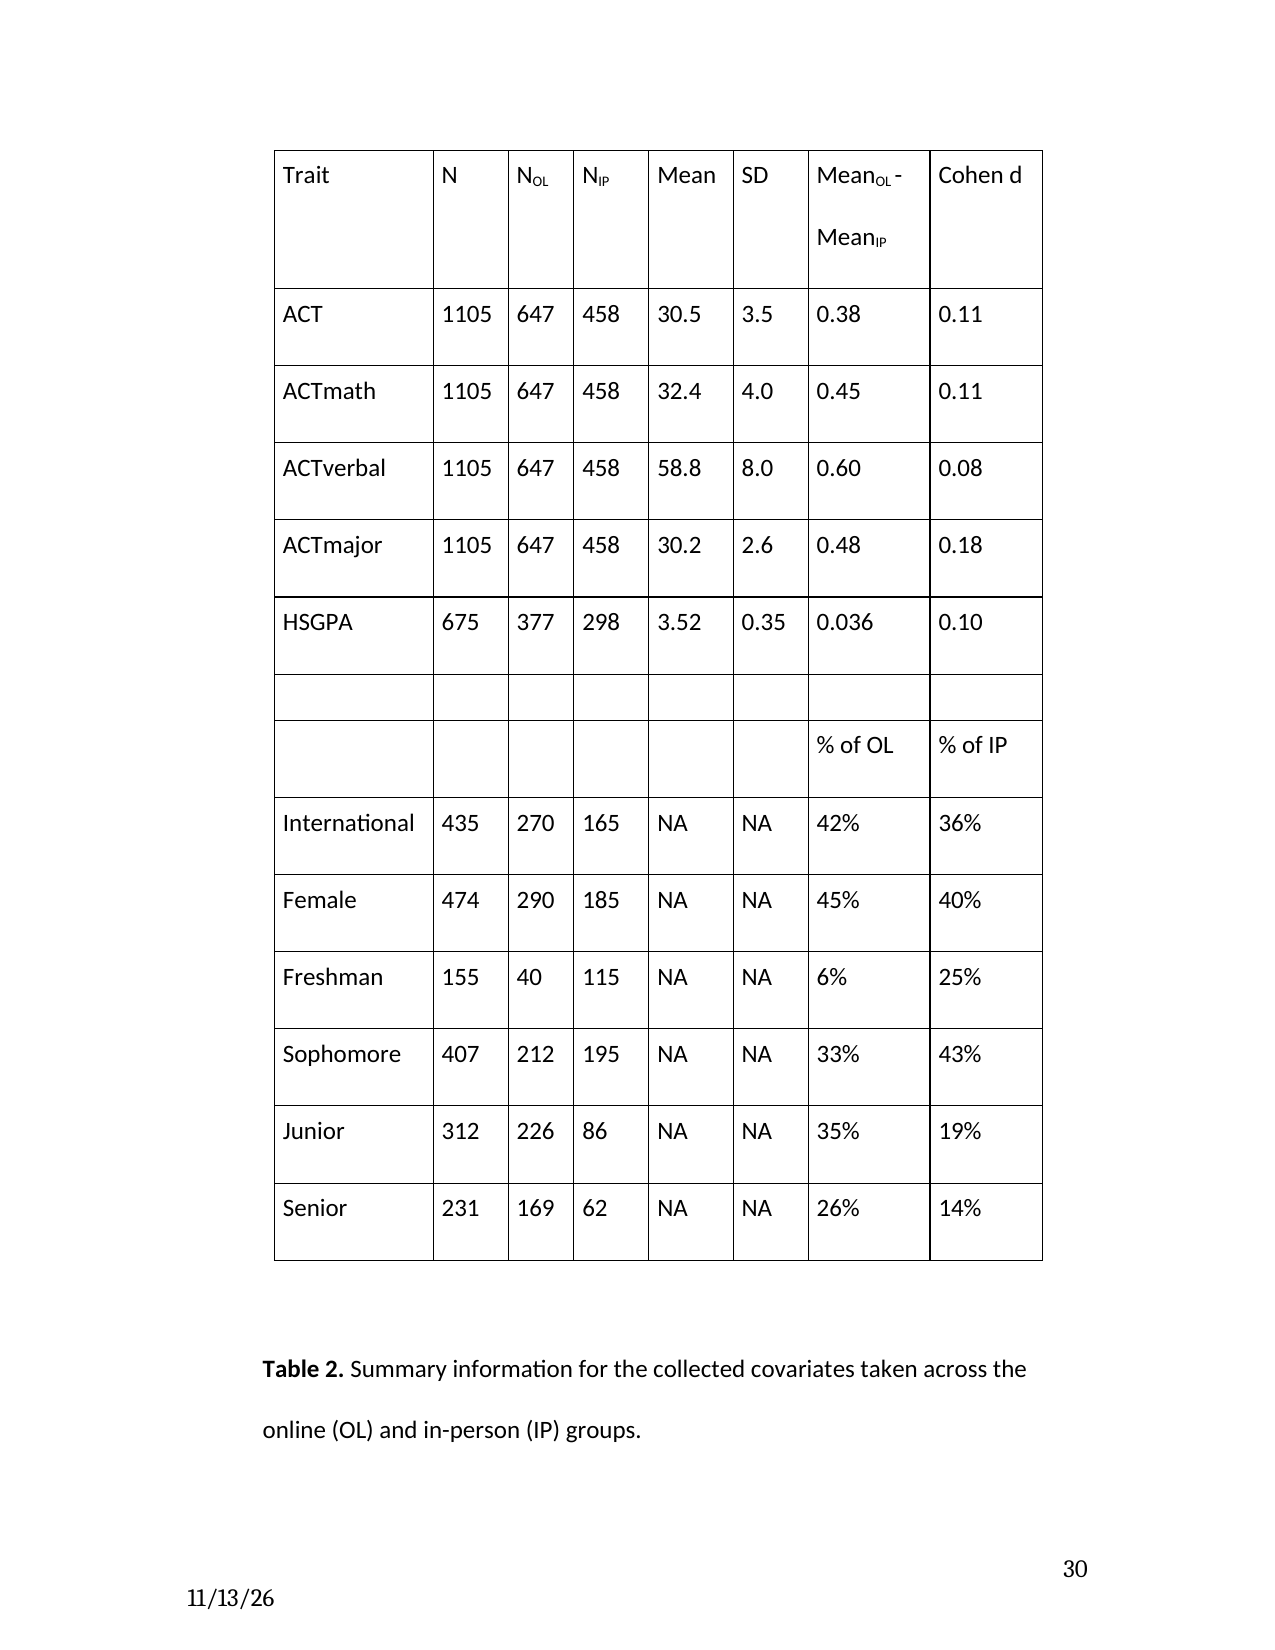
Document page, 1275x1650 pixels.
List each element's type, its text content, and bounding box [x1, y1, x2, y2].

table_header NIP [574, 151, 648, 288]
table_cell 290 [509, 875, 573, 951]
table_cell [275, 675, 433, 720]
table_cell [275, 721, 433, 797]
table_cell [574, 675, 648, 720]
table_cell NA [649, 1029, 733, 1105]
table_cell 226 [509, 1106, 573, 1182]
table_cell ACTmath [275, 366, 433, 442]
table_cell % of IP [931, 721, 1042, 797]
table_cell 40% [931, 875, 1042, 951]
table_cell 40 [509, 952, 573, 1028]
table_cell ACTverbal [275, 443, 433, 519]
table_cell 86 [574, 1106, 648, 1182]
table_cell 312 [434, 1106, 508, 1182]
table_cell 25% [931, 952, 1042, 1028]
table_cell % of OL [809, 721, 929, 797]
table_cell 0.60 [809, 443, 929, 519]
table_cell NA [734, 1106, 808, 1182]
table_cell NA [649, 952, 733, 1028]
table_cell 231 [434, 1184, 508, 1259]
table_cell 1105 [434, 520, 508, 596]
table_cell International [275, 798, 433, 874]
table_cell NA [649, 1106, 733, 1182]
table_cell 474 [434, 875, 508, 951]
table_header Trait [275, 151, 433, 288]
table_cell 0.38 [809, 289, 929, 365]
table_cell 1105 [434, 366, 508, 442]
table_cell 1105 [434, 289, 508, 365]
table_cell [509, 721, 573, 797]
table_cell Junior [275, 1106, 433, 1182]
table_header N [434, 151, 508, 288]
table_cell 195 [574, 1029, 648, 1105]
table_cell NA [734, 875, 808, 951]
table_cell 30.5 [649, 289, 733, 365]
table_cell 647 [509, 366, 573, 442]
table_cell 165 [574, 798, 648, 874]
table_header Mean [649, 151, 733, 288]
table_header MeanOL - MeanIP [809, 151, 929, 288]
table_cell 115 [574, 952, 648, 1028]
table_cell 19% [931, 1106, 1042, 1182]
table_cell 0.18 [931, 520, 1042, 596]
table_cell NA [734, 952, 808, 1028]
table_cell NA [734, 1029, 808, 1105]
table_cell 33% [809, 1029, 929, 1105]
table_cell HSGPA [275, 598, 433, 673]
table_cell 3.5 [734, 289, 808, 365]
table_cell [434, 675, 508, 720]
table_cell 4.0 [734, 366, 808, 442]
table_cell 647 [509, 289, 573, 365]
table_cell Female [275, 875, 433, 951]
table_cell 270 [509, 798, 573, 874]
table_cell [809, 675, 929, 720]
table_cell 0.48 [809, 520, 929, 596]
table_cell [649, 675, 733, 720]
table_cell NA [649, 798, 733, 874]
table_cell 30.2 [649, 520, 733, 596]
table_cell 58.8 [649, 443, 733, 519]
table_cell ACTmajor [275, 520, 433, 596]
table_cell 6% [809, 952, 929, 1028]
table_cell ACT [275, 289, 433, 365]
table_cell 1105 [434, 443, 508, 519]
table_cell 0.11 [931, 366, 1042, 442]
table_cell [649, 721, 733, 797]
table_cell NA [649, 1184, 733, 1259]
table_cell 169 [509, 1184, 573, 1259]
table_cell [509, 675, 573, 720]
table_cell 0.35 [734, 598, 808, 673]
table_cell 0.45 [809, 366, 929, 442]
table_cell 298 [574, 598, 648, 673]
table_header SD [734, 151, 808, 288]
table_cell 35% [809, 1106, 929, 1182]
table_cell 36% [931, 798, 1042, 874]
table_cell 45% [809, 875, 929, 951]
table_cell 647 [509, 520, 573, 596]
table_cell 0.10 [931, 598, 1042, 673]
table_cell [931, 675, 1042, 720]
table_cell 458 [574, 520, 648, 596]
table_cell 675 [434, 598, 508, 673]
table_cell NA [734, 1184, 808, 1259]
table_cell NA [734, 798, 808, 874]
table_cell 458 [574, 289, 648, 365]
table_cell 212 [509, 1029, 573, 1105]
table_cell 155 [434, 952, 508, 1028]
table_cell 647 [509, 443, 573, 519]
table_cell 458 [574, 366, 648, 442]
table_cell NA [649, 875, 733, 951]
table_cell 42% [809, 798, 929, 874]
table_cell Sophomore [275, 1029, 433, 1105]
table_cell 0.11 [931, 289, 1042, 365]
table_cell [734, 675, 808, 720]
table_cell [734, 721, 808, 797]
table_cell Freshman [275, 952, 433, 1028]
table_cell 3.52 [649, 598, 733, 673]
table_cell 435 [434, 798, 508, 874]
table_cell 377 [509, 598, 573, 673]
table_cell 32.4 [649, 366, 733, 442]
table_cell 43% [931, 1029, 1042, 1105]
table_cell 458 [574, 443, 648, 519]
table_header NOL [509, 151, 573, 288]
table_cell Senior [275, 1184, 433, 1259]
table_cell 26% [809, 1184, 929, 1259]
table_cell 14% [931, 1184, 1042, 1259]
table_cell 62 [574, 1184, 648, 1259]
text Table 2. Summary information for the collected covariates taken across the online (OL) and in-person (IP) groups. [262, 1353, 1087, 1444]
table_cell [574, 721, 648, 797]
table_cell 407 [434, 1029, 508, 1105]
table_cell 0.036 [809, 598, 929, 673]
table_cell [434, 721, 508, 797]
table_cell 2.6 [734, 520, 808, 596]
table_header Cohen d [931, 151, 1042, 288]
table_cell 8.0 [734, 443, 808, 519]
table_cell 0.08 [931, 443, 1042, 519]
table_cell 185 [574, 875, 648, 951]
